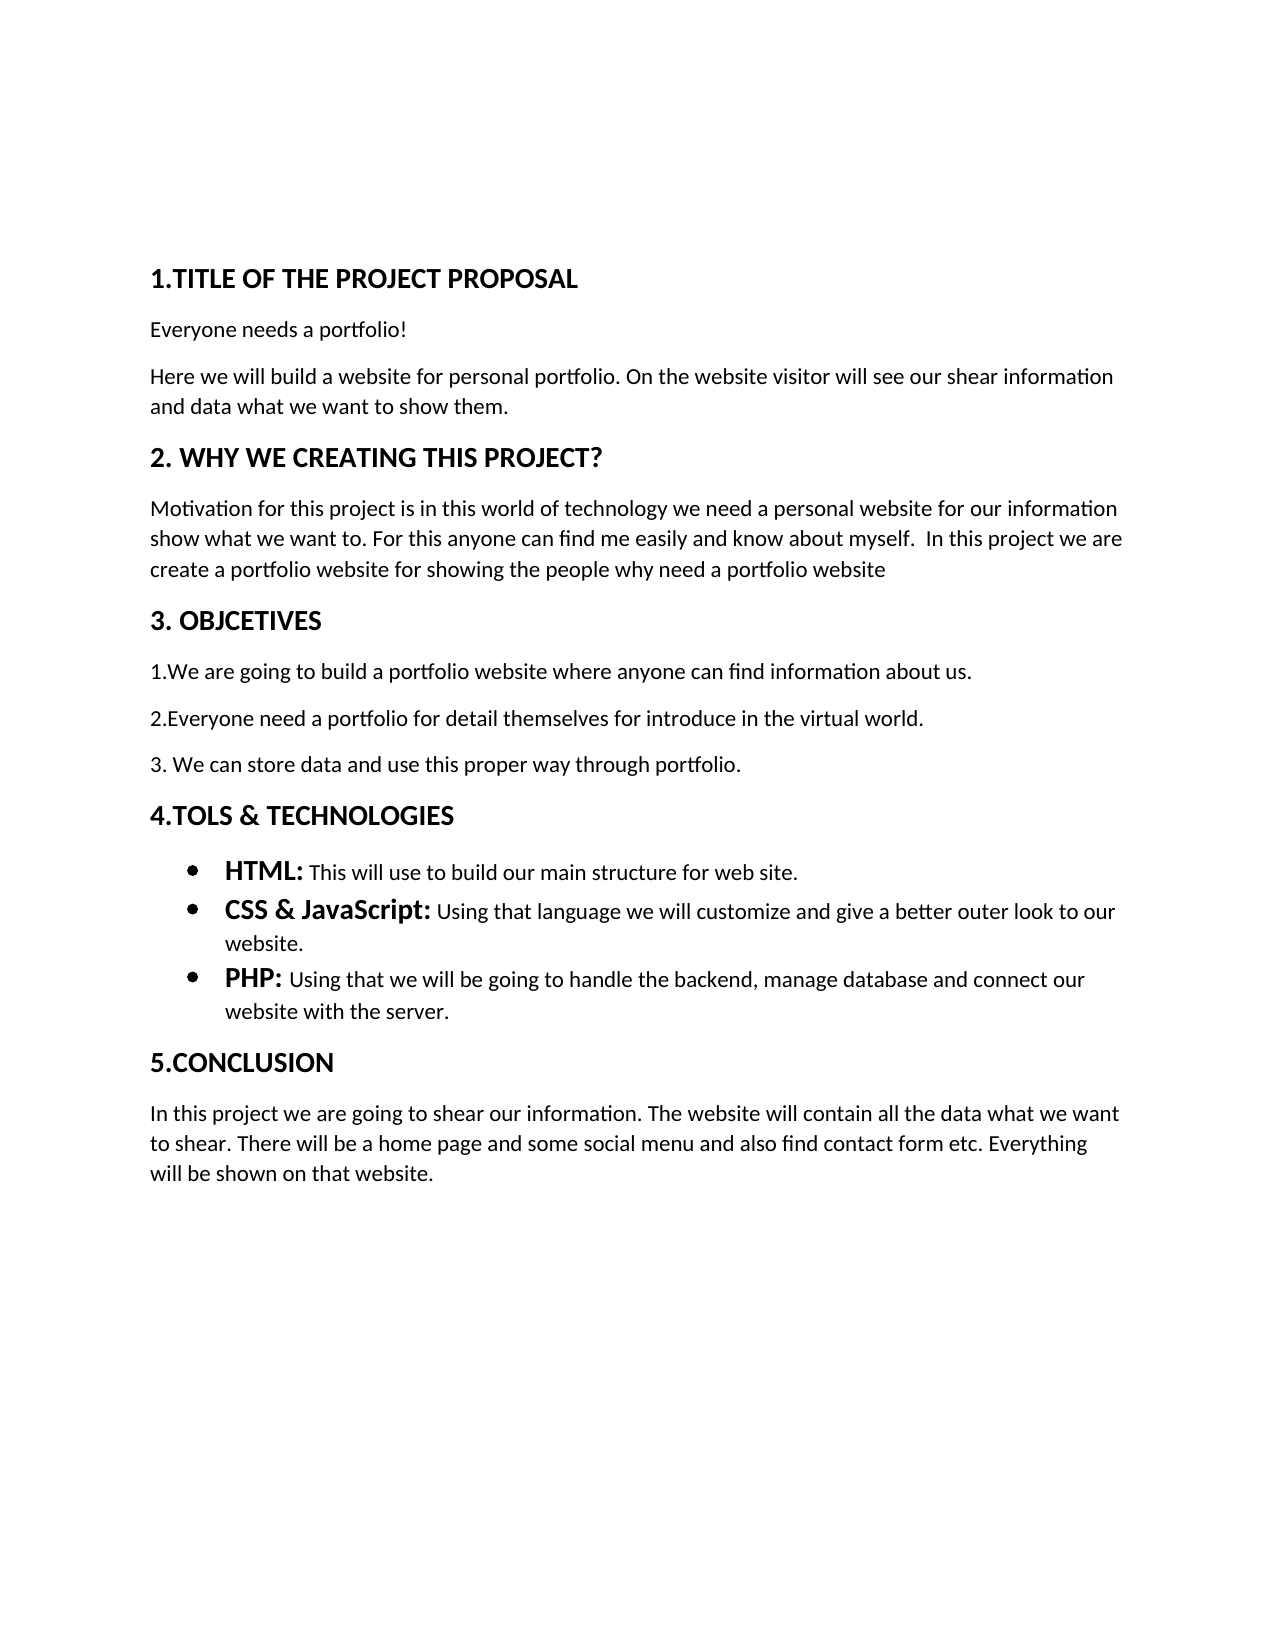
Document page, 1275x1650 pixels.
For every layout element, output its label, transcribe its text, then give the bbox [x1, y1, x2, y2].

list PHP: Using that we will be going to handle the backend, manage database and connect our website with the server. [187, 959, 1125, 1025]
text Everyone needs a portfolio! [150, 315, 1125, 343]
text 2. WHY WE CREATING THIS PROJECT? [150, 439, 1125, 475]
text 1.TITLE OF THE PROJECT PROPOSAL [150, 260, 1125, 296]
text In this project we are going to shear our information. The website will contain all the data what we want to shear. There will be a home page and some social menu and also find contact form etc. Everything will be shown on that website. [150, 1099, 1125, 1187]
list CSS & JavaScript: Using that language we will customize and give a better outer look to our website. [187, 891, 1125, 957]
text 4.TOLS & TECHNOLOGIES [150, 797, 1125, 833]
text 3. OBJCETIVES [150, 602, 1125, 637]
text 3. We can store data and use this proper way through portfolio. [150, 751, 1125, 778]
text Motivation for this project is in this world of technology we need a personal website for our information show what we want to. For this anyone can find me easily and know about myself. In this project we are create a portfolio website for showing the people why need a portfolio website [150, 494, 1125, 583]
text 2.Everyone need a portfolio for detail themselves for introduce in the virtual world. [150, 704, 1125, 732]
text 5.CONCLUSION [150, 1044, 1125, 1079]
text Here we will build a website for personal portfolio. On the website visitor will see our shear information and data what we want to show them. [150, 362, 1125, 420]
text 1.We are going to build a portfolio website where anyone can find information about us. [150, 657, 1125, 685]
list HTML: This will use to build our main structure for web site. [187, 852, 1125, 888]
